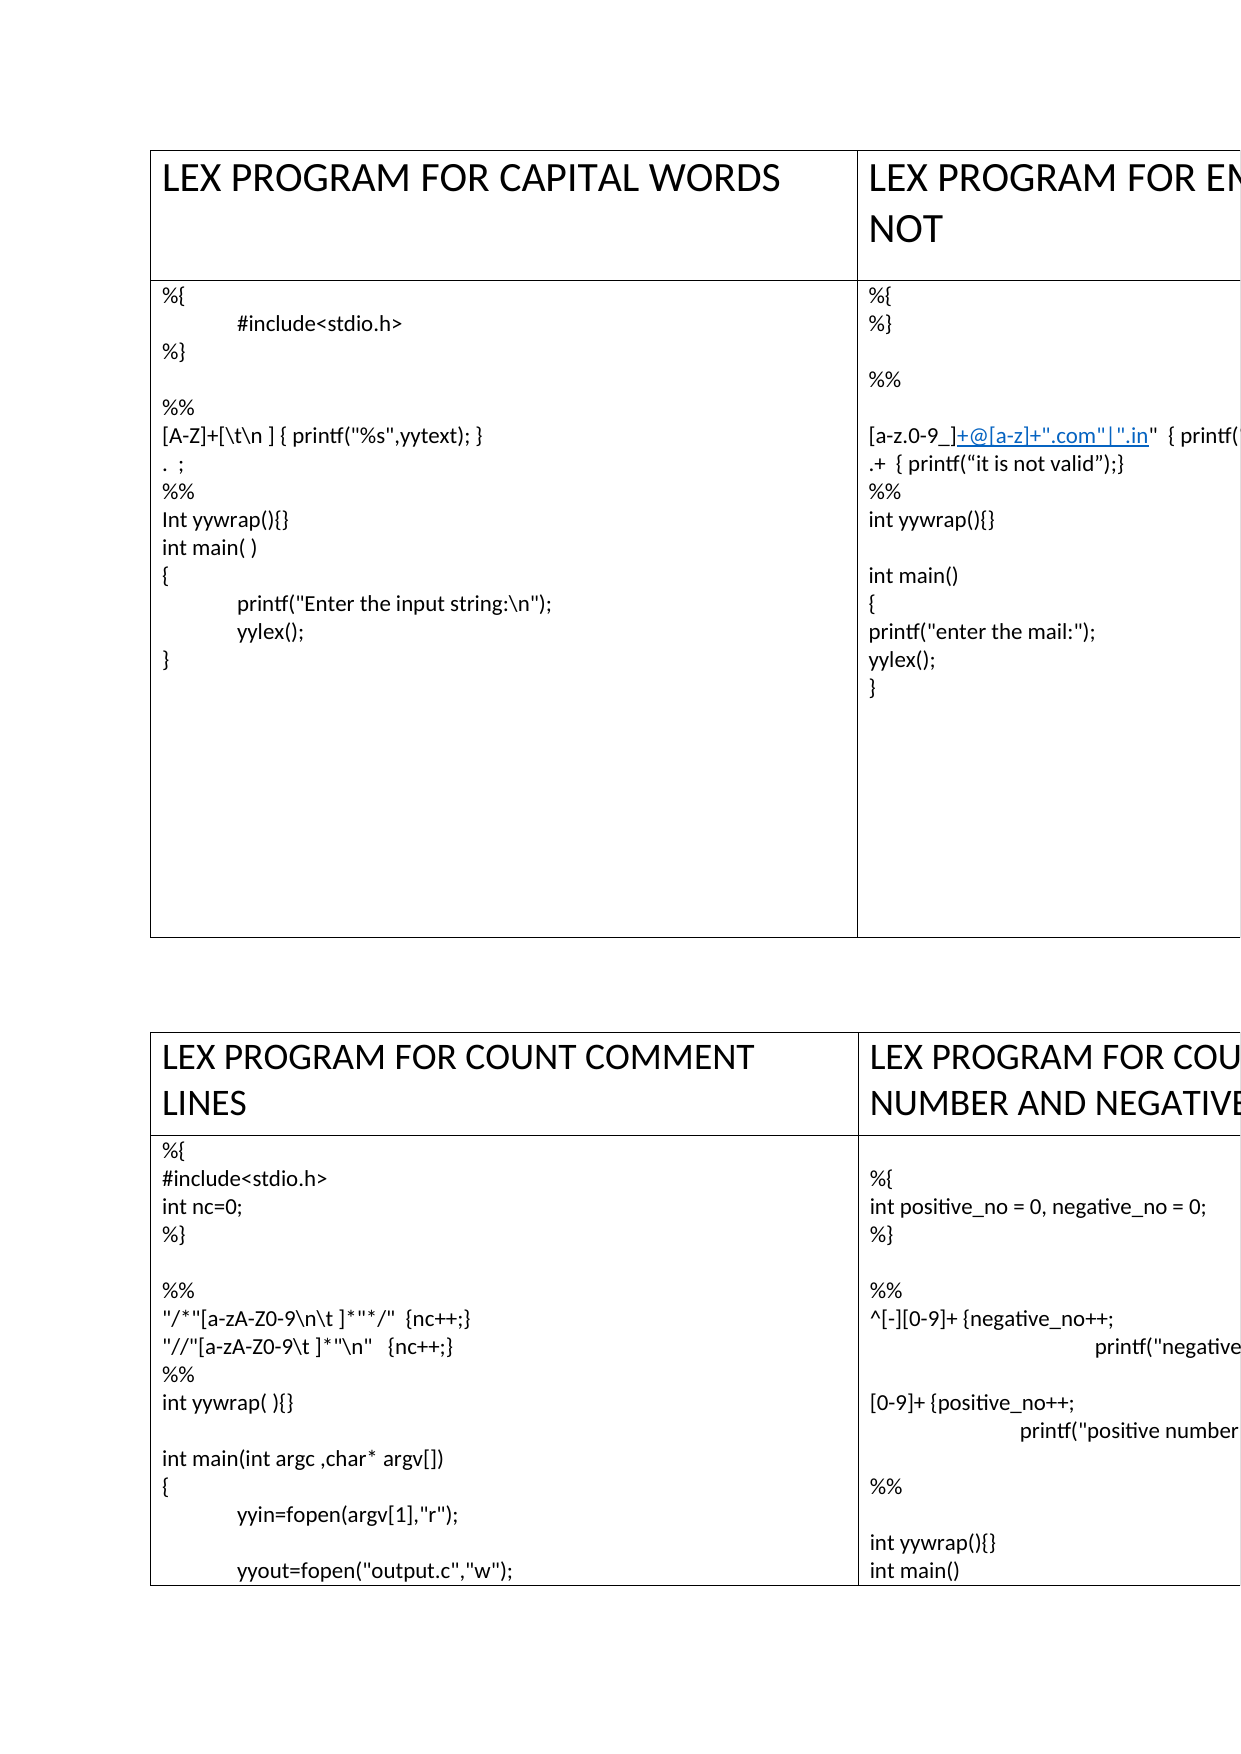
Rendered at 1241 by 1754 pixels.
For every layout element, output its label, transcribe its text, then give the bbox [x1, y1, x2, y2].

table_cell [859, 1136, 1240, 1584]
table_header LEX PROGRAM FOR COUNT OF POSITIVE NUMBER AND NEGATIVE NUMBER [859, 1033, 1240, 1135]
table_cell %{ %} %% [a-z.0-9_]+@[a-z]+".com"|".in" { printf(“it is valid”);} .+ { printf(“it is not valid”);} %% int yywrap(){} int main() { printf("enter the mail:"); yylex(); } [858, 281, 1240, 937]
table_header LEX PROGRAM FOR EMAIL VALID OR NOT [858, 151, 1240, 280]
table_header LEX PROGRAM FOR COUNT COMMENT LINES [151, 1033, 858, 1135]
table_header LEX PROGRAM FOR CAPITAL WORDS [151, 151, 857, 280]
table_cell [151, 1136, 858, 1584]
table_cell %{ #include<stdio.h> %} %% [A-Z]+[\t\n ] { printf("%s",yytext); } . ; %% Int yywrap(){} int main( ) { printf("Enter the input string:\n"); yylex(); } [151, 281, 857, 937]
